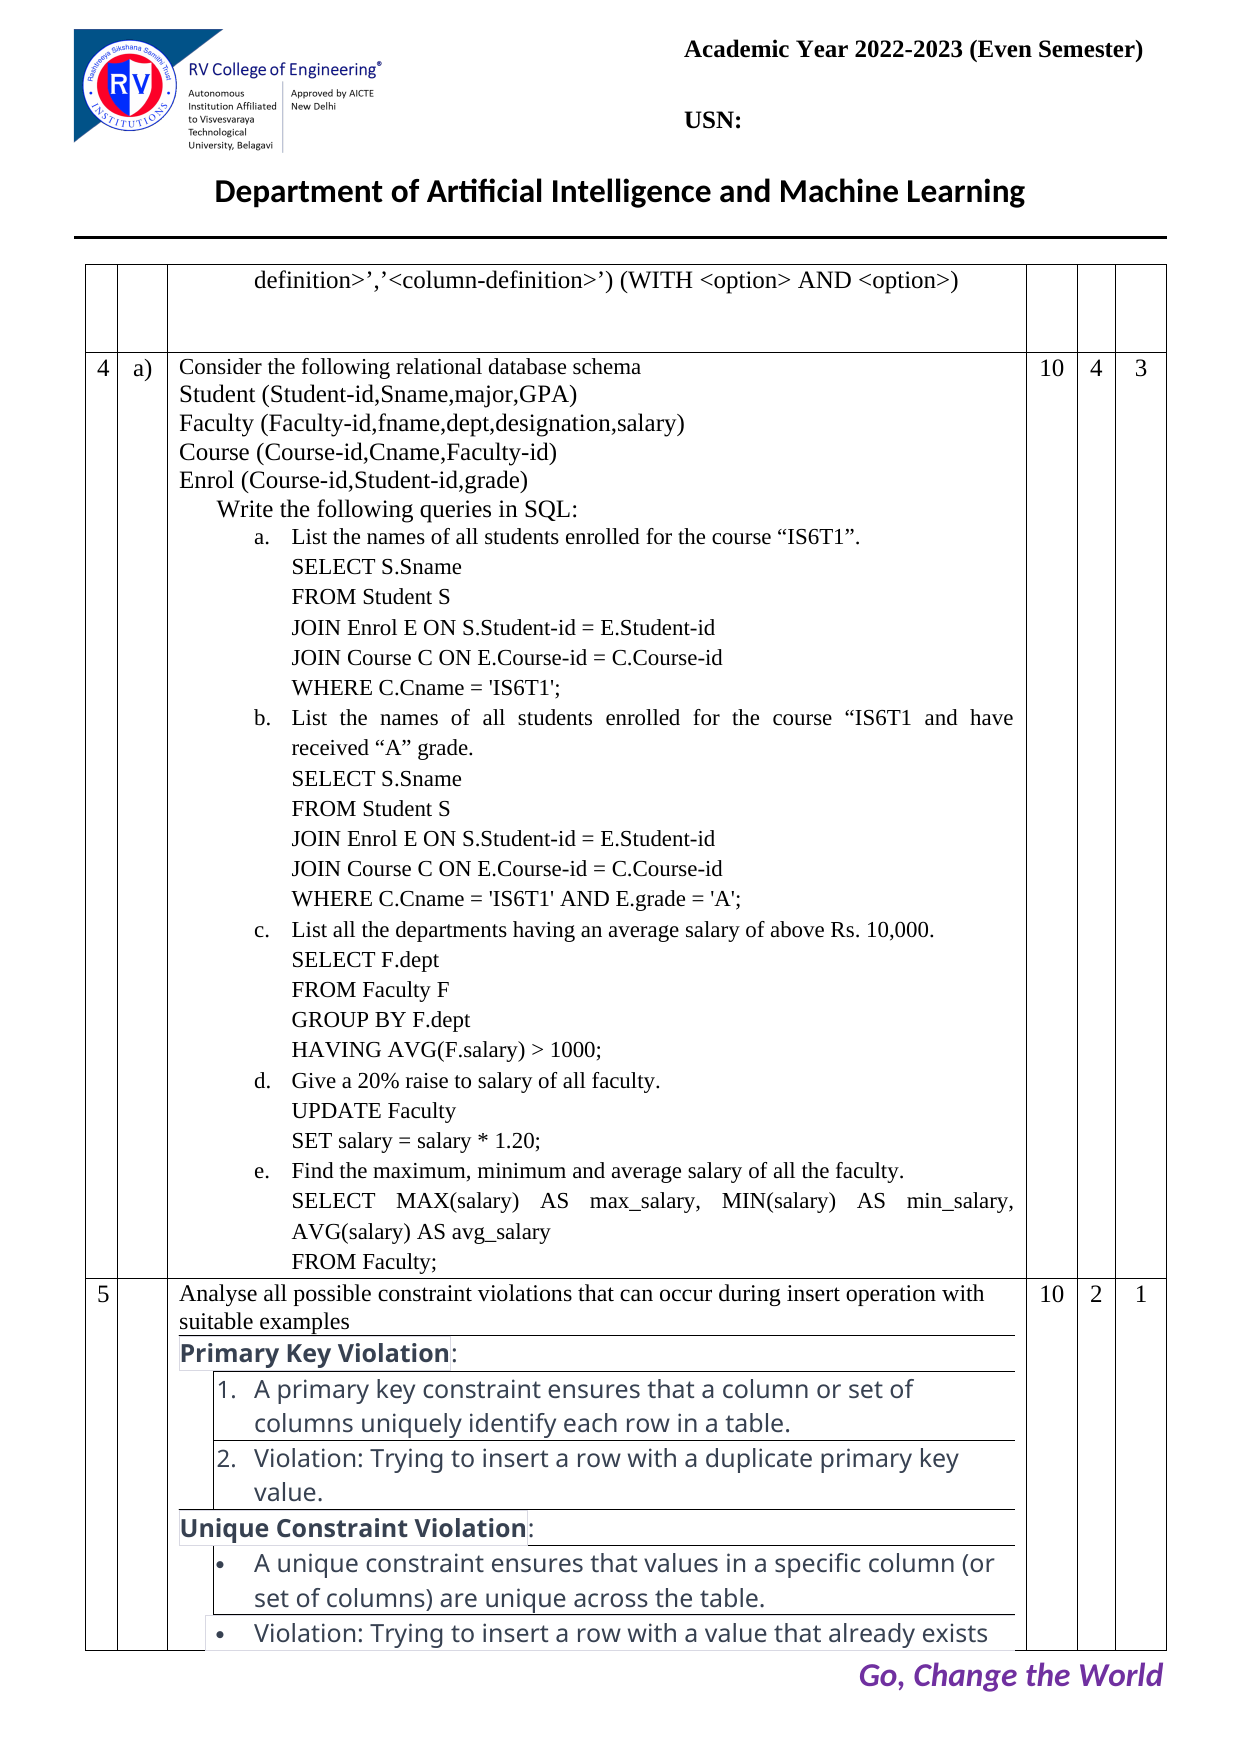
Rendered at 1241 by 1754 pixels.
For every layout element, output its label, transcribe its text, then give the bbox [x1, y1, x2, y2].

table_cell 10 [1027, 1279, 1077, 1650]
table_cell 3 [1116, 353, 1166, 1278]
table_cell [118, 1279, 167, 1650]
table_cell a) [118, 353, 167, 1278]
table_cell b) [118, 265, 167, 352]
table_cell [86, 265, 117, 352]
picture [73, 29, 409, 158]
table_cell 4 [86, 353, 117, 1278]
table_cell Consider the following relational database schema Student (Student-id,Sname,major,GPA) Faculty (Faculty-id,fname,dept,designation,salary) Course (Course-id,Cname,Faculty-id) Enrol (Course-id,Student-id,grade) Write the following queries in SQL: List the names of all students enrolled for the course “IS6T1”. SELECT S.Sname FROM Student S JOIN Enrol E ON S.Student-id = E.Student-id JOIN Course C ON E.Course-id = C.Course-id WHERE C.Cname = 'IS6T1'; List the names of all students enrolled for the course “IS6T1 and have received “A” grade. SELECT S.Sname FROM Student S JOIN Enrol E ON S.Student-id = E.Student-id JOIN Course C ON E.Course-id = C.Course-id WHERE C.Cname = 'IS6T1' AND E.grade = 'A'; List all the departments having an average salary of above Rs. 10,000. SELECT F.dept FROM Faculty F GROUP BY F.dept HAVING AVG(F.salary) > 1000; Give a 20% raise to salary of all faculty. UPDATE Faculty SET salary = salary * 1.20; Find the maximum, minimum and average salary of all the faculty. SELECT MAX(salary) AS max_salary, MIN(salary) AS min_salary, AVG(salary) AS avg_salary FROM Faculty; [168, 353, 1026, 1278]
table_cell 5 [86, 1279, 117, 1650]
table_cell 1 [1078, 265, 1115, 352]
table_cell 4 [1078, 353, 1115, 1278]
table_cell 06 [1027, 265, 1077, 352]
table_cell 10 [1027, 353, 1077, 1278]
table_cell 2 [1116, 265, 1166, 352]
table_cell 2 [1078, 1279, 1115, 1650]
table_cell 1 [1116, 1279, 1166, 1650]
